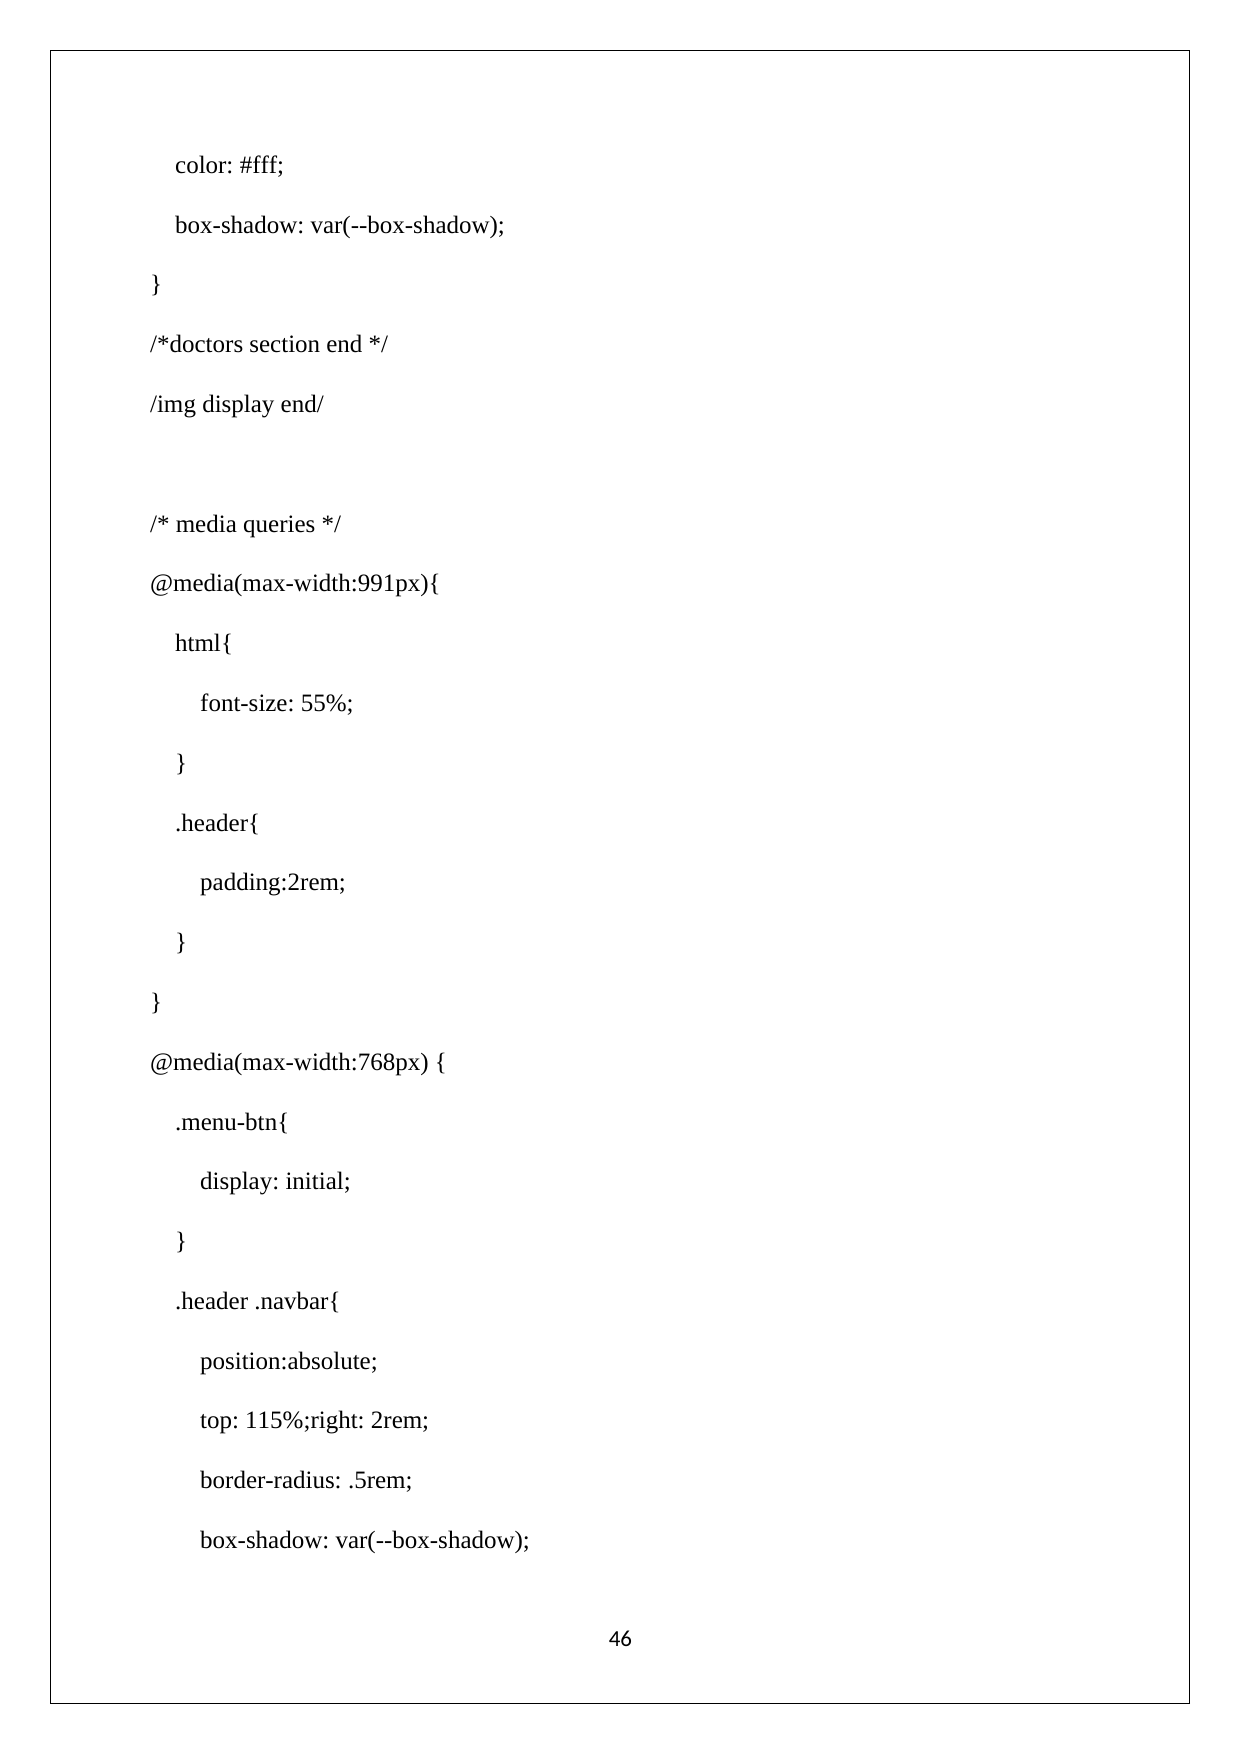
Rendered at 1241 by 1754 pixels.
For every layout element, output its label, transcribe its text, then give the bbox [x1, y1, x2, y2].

text box-shadow: var(--box-shadow); [150, 210, 1090, 238]
text .header{ [150, 808, 1090, 836]
text color: #fff; [150, 150, 1090, 179]
text border-radius: .5rem; [150, 1465, 1090, 1494]
text } [150, 987, 1090, 1016]
text /img display end/ [150, 389, 1090, 418]
text box-shadow: var(--box-shadow); [150, 1525, 1090, 1554]
text position:absolute; [150, 1346, 1090, 1374]
text /* media queries */ [150, 509, 1090, 537]
text } [150, 748, 1090, 777]
text /*doctors section end */ [150, 329, 1090, 358]
text html{ [150, 628, 1090, 657]
text top: 115%;right: 2rem; [150, 1406, 1090, 1434]
text @media(max-width:768px) { [150, 1047, 1090, 1076]
text .header .navbar{ [150, 1286, 1090, 1315]
text padding:2rem; [150, 867, 1090, 896]
text } [150, 269, 1090, 298]
text display: initial; [150, 1166, 1090, 1195]
text @media(max-width:991px){ [150, 568, 1090, 597]
text } [150, 1226, 1090, 1255]
text } [150, 927, 1090, 956]
text .menu-btn{ [150, 1107, 1090, 1135]
text font-size: 55%; [150, 688, 1090, 717]
